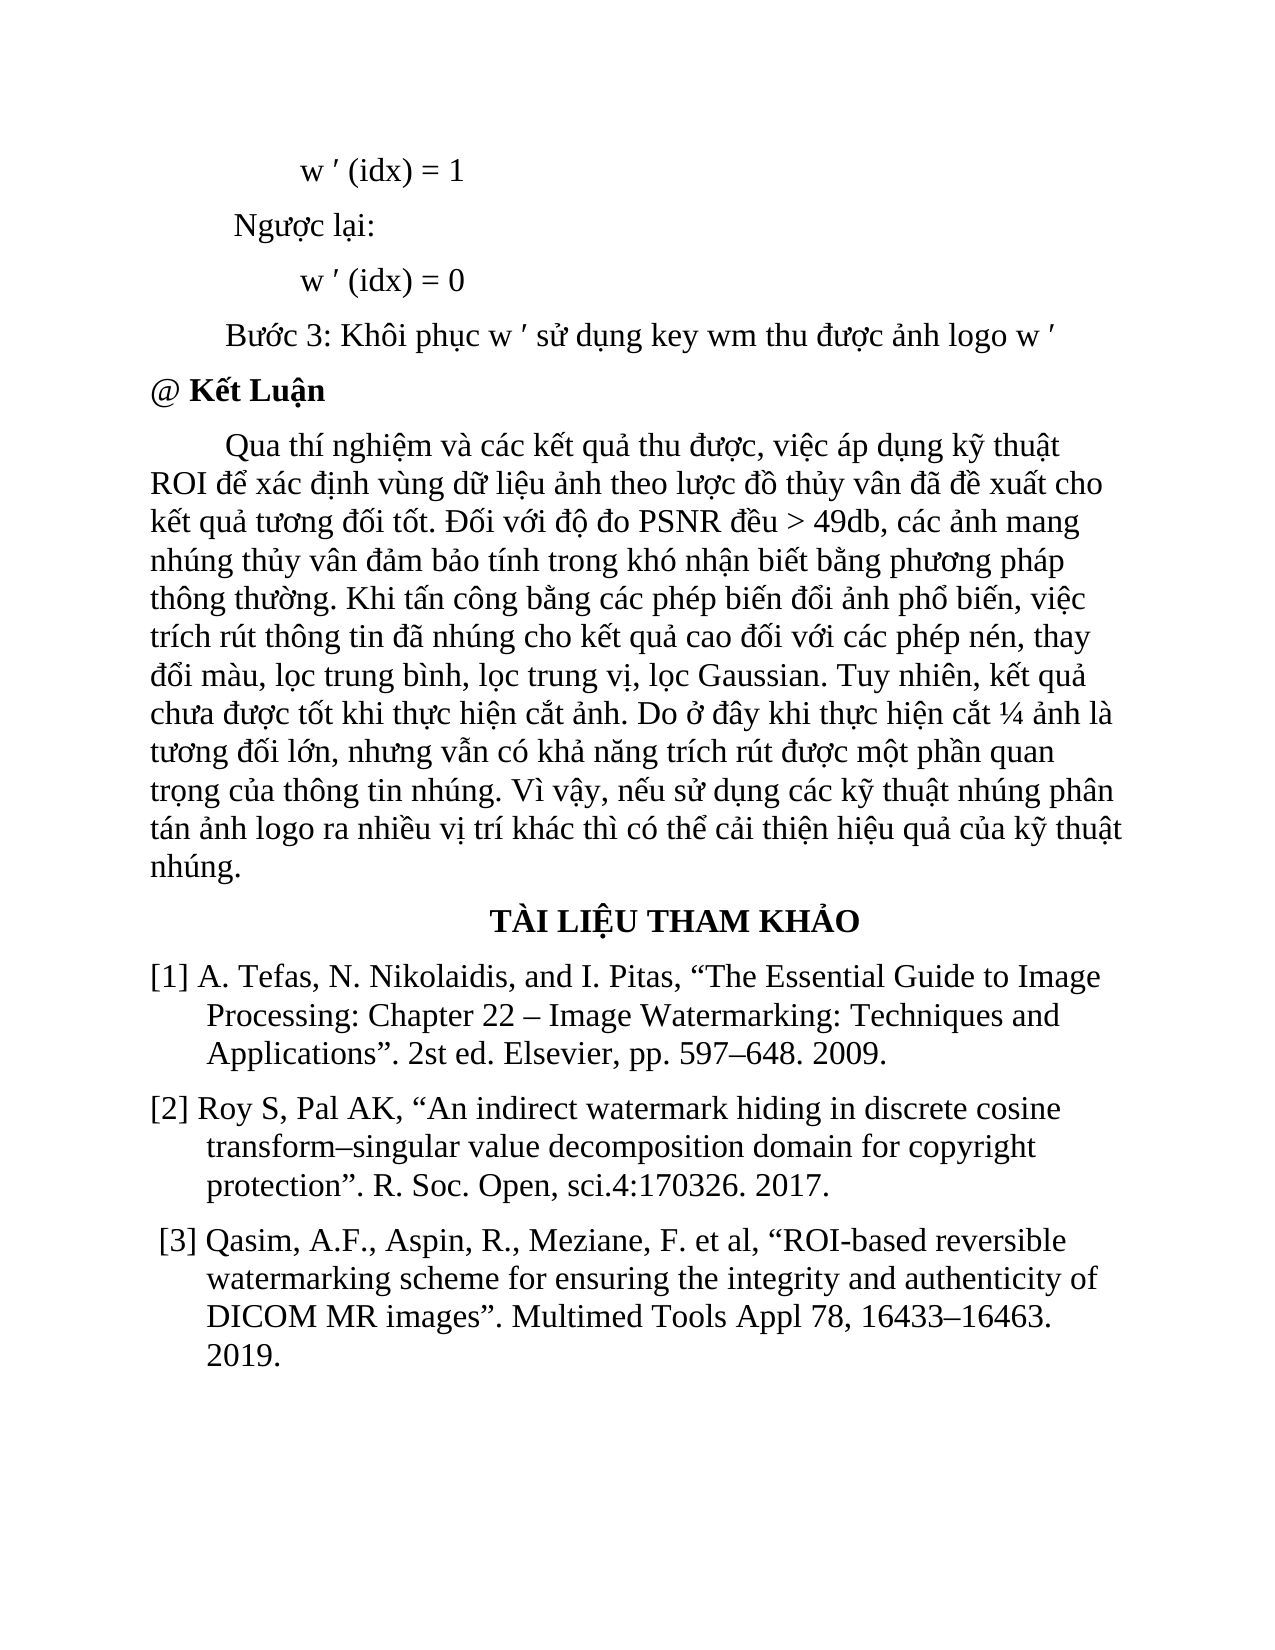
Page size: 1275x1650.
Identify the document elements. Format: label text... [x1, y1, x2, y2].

text [2] Roy S, Pal AK, “An indirect watermark hiding in discrete cosine transform–singular value decomposition domain for copyright protection”. R. Soc. Open, sci.4:170326. 2017. [150, 1088, 1125, 1203]
text [3] Qasim, A.F., Aspin, R., Meziane, F. et al, “ROI-based reversible watermarking scheme for ensuring the integrity and authenticity of DICOM MR images”. Multimed Tools Appl 78, 16433–16463. 2019. [150, 1220, 1125, 1373]
text w ′ (idx) = 0 [225, 260, 1125, 298]
text Ngược lại: [225, 205, 1125, 243]
text Bước 3: Khôi phục w ′ sử dụng key wm thu được ảnh logo w ′ [225, 315, 1125, 353]
text w ′ (idx) = 1 [225, 150, 1125, 188]
text TÀI LIỆU THAM KHẢO [150, 902, 1125, 940]
text Qua thí nghiệm và các kết quả thu được, việc áp dụng kỹ thuật ROI để xác định vùng dữ liệu ảnh theo lược đồ thủy vân đã đề xuất cho kết quả tương đối tốt. Đối với độ đo PSNR đều > 49db, các ảnh mang nhúng thủy vân đảm bảo tính trong khó nhận biết bằng phương pháp thông thường. Khi tấn công bằng các phép biến đổi ảnh phổ biến, việc trích rút thông tin đã nhúng cho kết quả cao đối với các phép nén, thay đổi màu, lọc trung bình, lọc trung vị, lọc Gaussian. Tuy nhiên, kết quả chưa được tốt khi thực hiện cắt ảnh. Do ở đây khi thực hiện cắt ¼ ảnh là tương đối lớn, nhưng vẫn có khả năng trích rút được một phần quan trọng của thông tin nhúng. Vì vậy, nếu sử dụng các kỹ thuật nhúng phân tán ảnh logo ra nhiều vị trí khác thì có thể cải thiện hiệu quả của kỹ thuật nhúng. [150, 425, 1125, 885]
text @ Kết Luận [150, 370, 1125, 408]
text [1] A. Tefas, N. Nikolaidis, and I. Pitas, “The Essential Guide to Image Processing: Chapter 22 – Image Watermarking: Techniques and Applications”. 2st ed. Elsevier, pp. 597–648. 2009. [150, 957, 1125, 1072]
